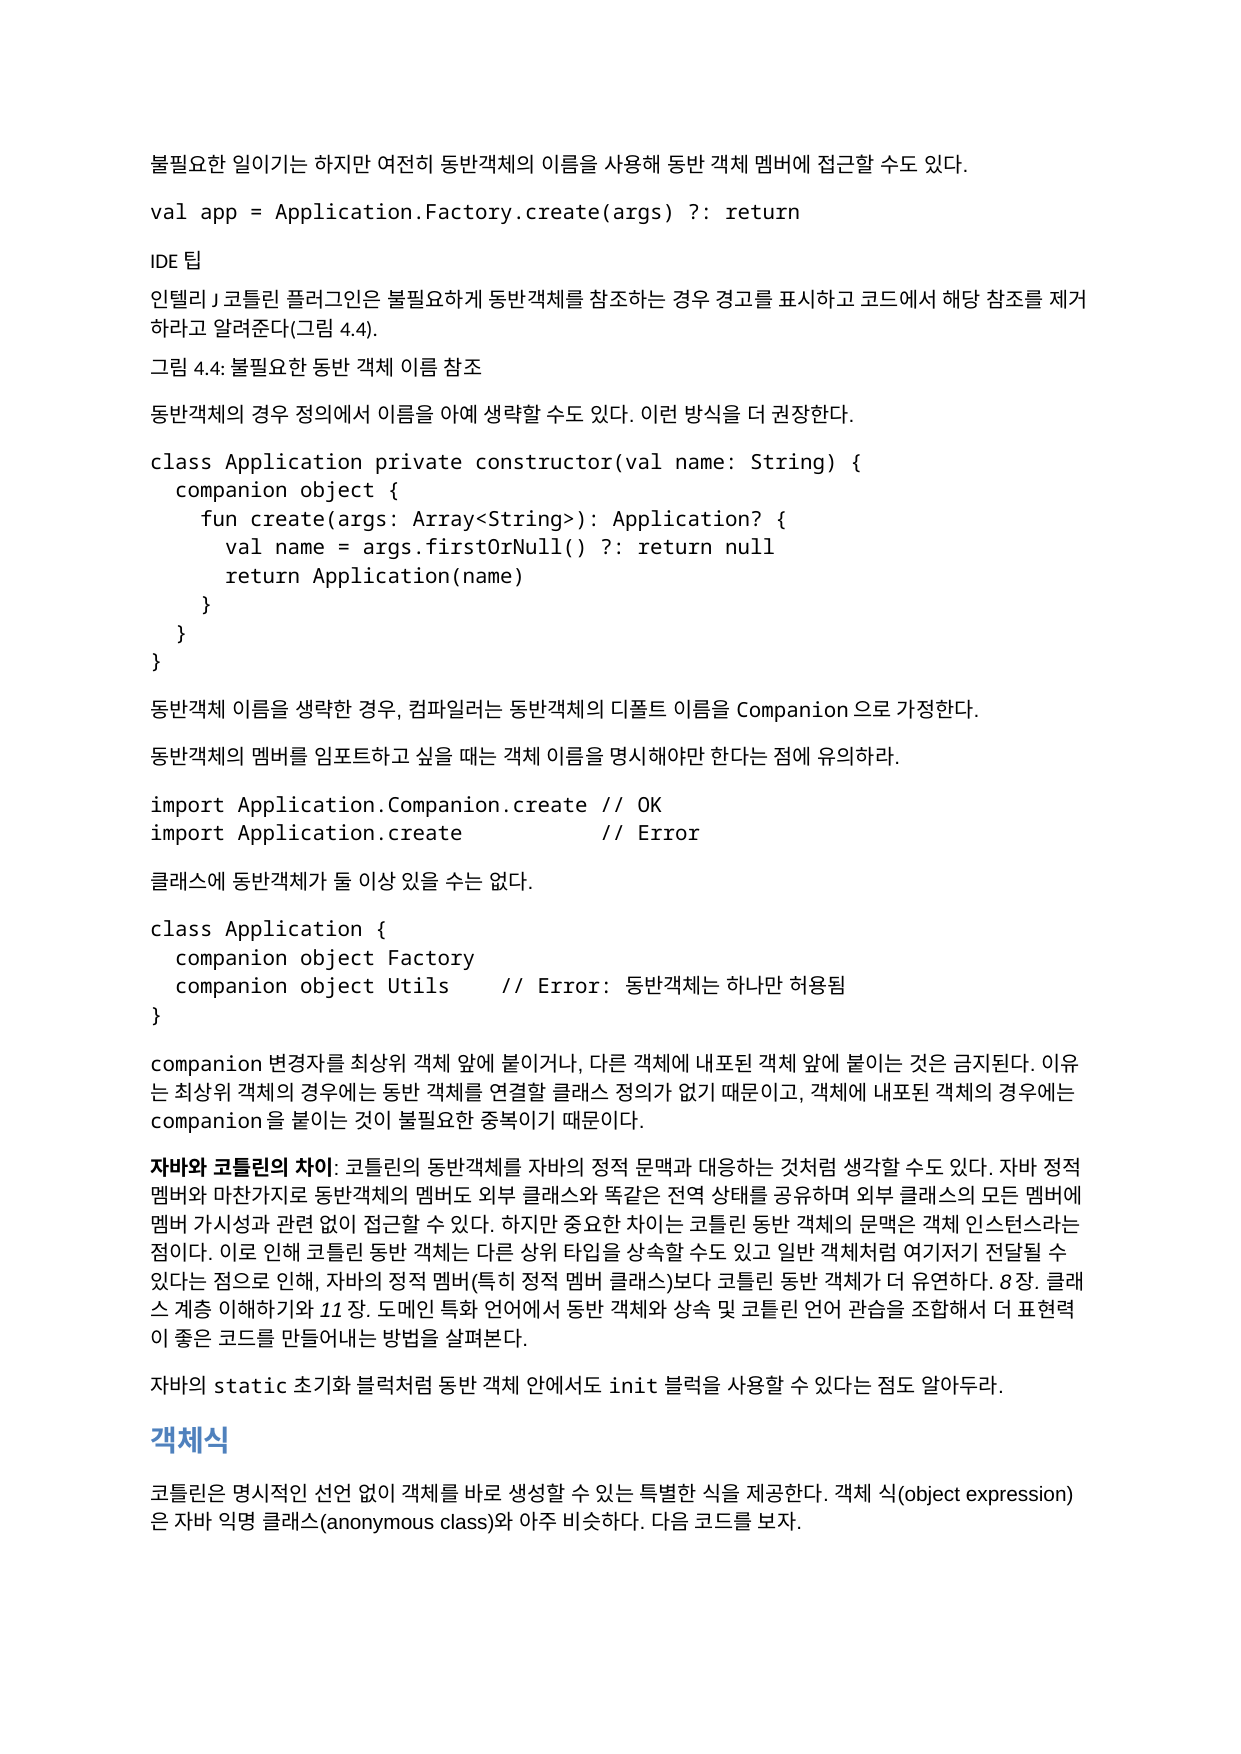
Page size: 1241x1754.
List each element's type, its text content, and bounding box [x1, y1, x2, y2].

text import Application.Companion.create // OK import Application.create // Error [150, 790, 1090, 847]
text val app = Application.Factory.create(args) ?: return [150, 197, 1090, 226]
text 동반객체 이름을 생략한 경우, 컴파일러는 동반객체의 디폴트 이름을 Companion으로 가정한다. [150, 695, 1090, 724]
text 인텔리J 코틀린 플러그인은 불필요하게 동반객체를 참조하는 경우 경고를 표시하고 코드에서 해당 참조를 제거하라고 알려준다(그림 4.4). [150, 285, 1090, 342]
subtitle 객체식 [150, 1420, 1090, 1460]
text 그림 4.4: 불필요한 동반 객체 이름 참조 [150, 353, 1090, 381]
text 자바와 코틀린의 차이: 코틀린의 동반객체를 자바의 정적 문맥과 대응하는 것처럼 생각할 수도 있다. 자바 정적 멤버와 마찬가지로 동반객체의 멤버도 외부 클래스와 똑같은 전역 상태를 공유하며 외부 클래스의 모든 멤버에 멤버 가시성과 관련 없이 접근할 수 있다. 하지만 중요한 차이는 코틀린 동반 객체의 문맥은 객체 인스턴스라는 점이다. 이로 인해 코틀린 동반 객체는 다른 상위 타입을 상속할 수도 있고 일반 객체처럼 여기저기 전달될 수 있다는 점으로 인해, 자바의 정적 멤버(특히 정적 멤버 클래스)보다 코틀린 동반 객체가 더 유연하다. 8장. 클래스 계층 이해하기와 11장. 도메인 특화 언어에서 동반 객체와 상속 및 코틑린 언어 관습을 조합해서 더 표현력이 좋은 코드를 만들어내는 방법을 살펴본다. [150, 1153, 1090, 1352]
text 코틀린은 명시적인 선언 없이 객체를 바로 생성할 수 있는 특별한 식을 제공한다. 객체 식(object expression)은 자바 익명 클래스(anonymous class)와 아주 비슷하다. 다음 코드를 보자. [150, 1479, 1090, 1536]
text companion 변경자를 최상위 객체 앞에 붙이거나, 다른 객체에 내포된 객체 앞에 붙이는 것은 금지된다. 이유는 최상위 객체의 경우에는 동반 객체를 연결할 클래스 정의가 없기 때문이고, 객체에 내포된 객체의 경우에는 companion을 붙이는 것이 불필요한 중복이기 때문이다. [150, 1049, 1090, 1134]
text 동반객체의 멤버를 임포트하고 싶을 때는 객체 이름을 명시해야만 한다는 점에 유의하라. [150, 742, 1090, 771]
text 클래스에 동반객체가 둘 이상 있을 수는 없다. [150, 867, 1090, 896]
text IDE 팁 [150, 246, 1090, 275]
text 동반객체의 경우 정의에서 이름을 아예 생략할 수도 있다. 이런 방식을 더 권장한다. [150, 400, 1090, 428]
text 불필요한 일이기는 하지만 여전히 동반객체의 이름을 사용해 동반 객체 멤버에 접근할 수도 있다. [150, 150, 1090, 178]
text class Application private constructor(val name: String) { companion object { fun create(args: Array<String>): Application? { val name = args.firstOrNull() ?: return null return Application(name) } } } [150, 447, 1090, 674]
text 자바의 static 초기화 블럭처럼 동반 객체 안에서도 init 블럭을 사용할 수 있다는 점도 알아두라. [150, 1371, 1090, 1399]
text class Application { companion object Factory companion object Utils // Error: 동반객체는 하나만 허용됨 } [150, 914, 1090, 1028]
